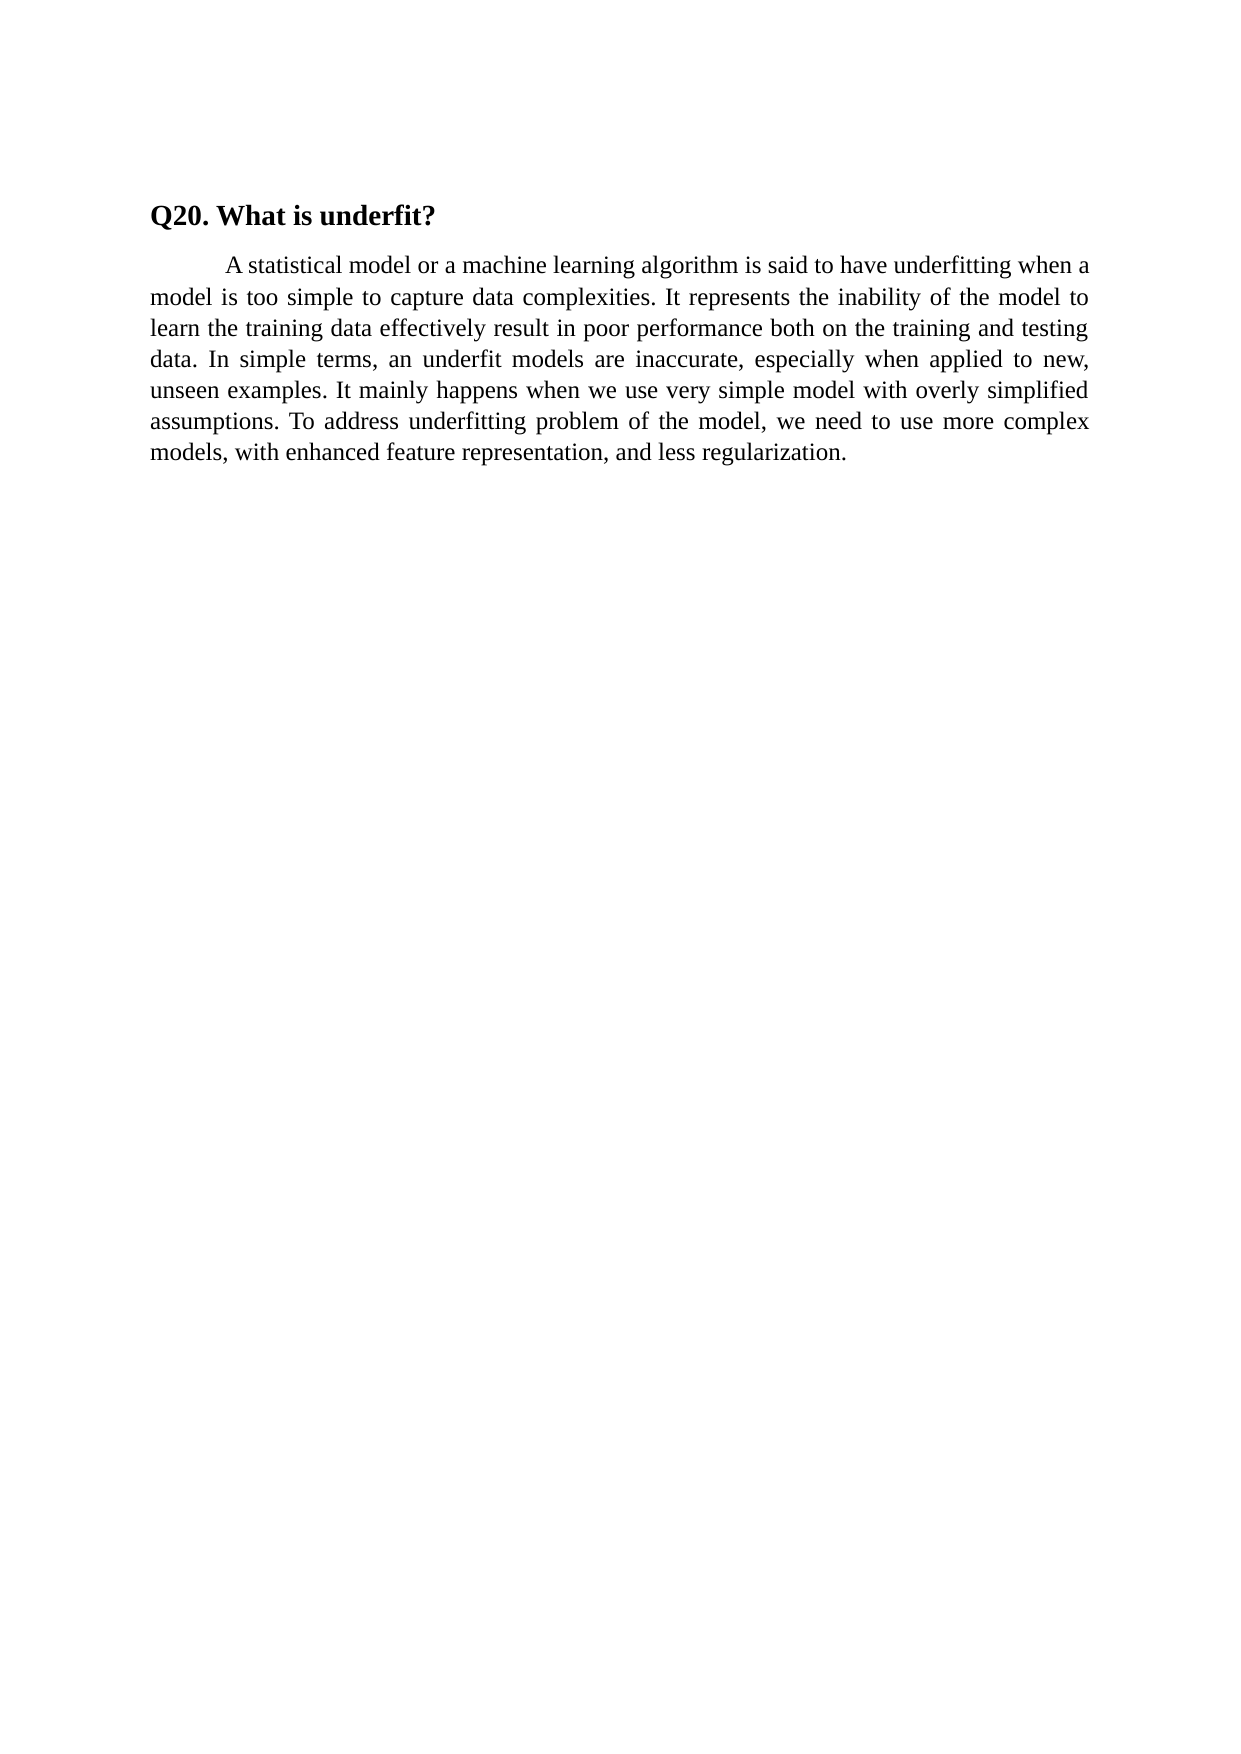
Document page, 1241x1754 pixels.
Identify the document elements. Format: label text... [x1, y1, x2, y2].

text A statistical model or a machine learning algorithm is said to have underfitting when a model is too simple to capture data complexities. It represents the inability of the model to learn the training data effectively result in poor performance both on the training and testing data. In simple terms, an underfit models are inaccurate, especially when applied to new, unseen examples. It mainly happens when we use very simple model with overly simplified assumptions. To address underfitting problem of the model, we need to use more complex models, with enhanced feature representation, and less regularization. [150, 251, 1090, 466]
text Q20. What is underfit? [150, 198, 1090, 231]
